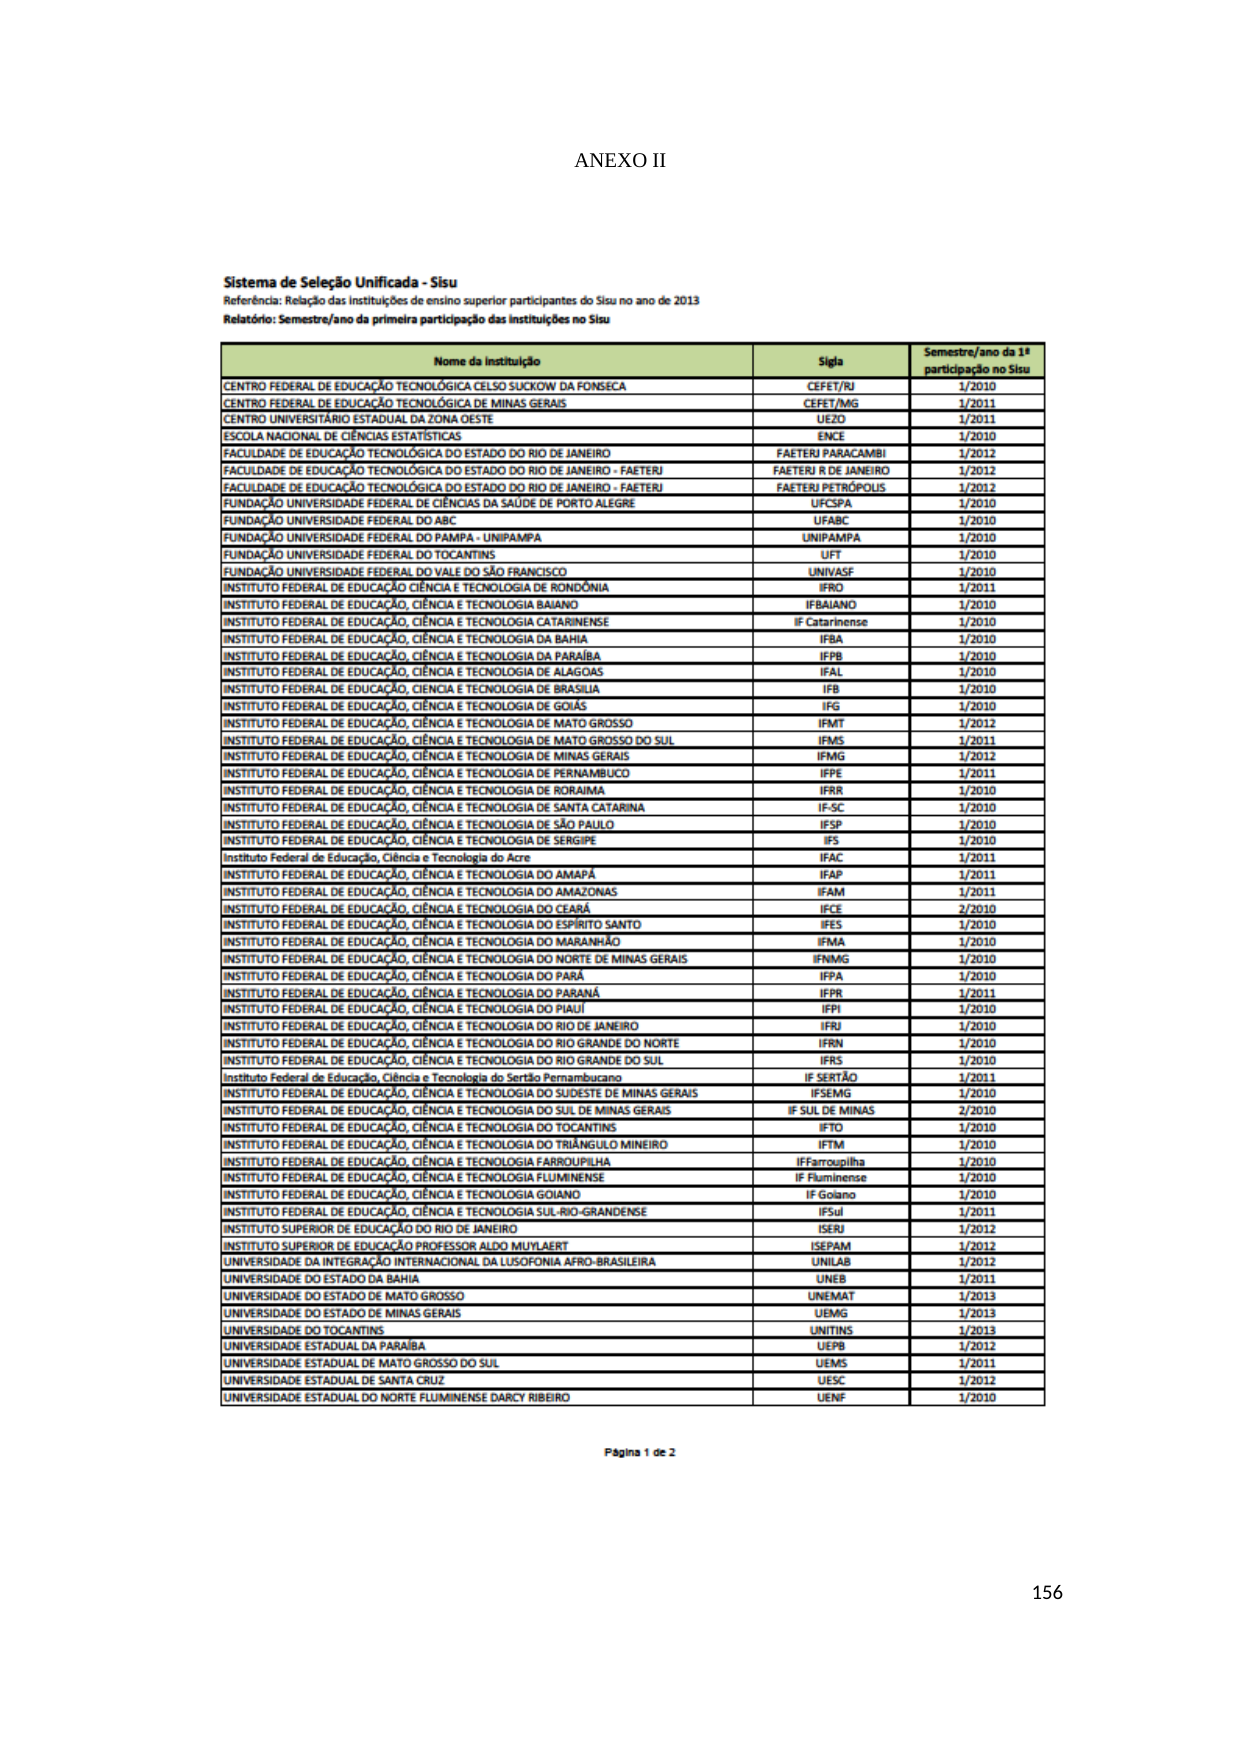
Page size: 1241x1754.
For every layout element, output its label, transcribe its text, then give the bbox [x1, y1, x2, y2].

picture [177, 183, 1105, 1497]
text ANEXO II [177, 148, 1063, 172]
